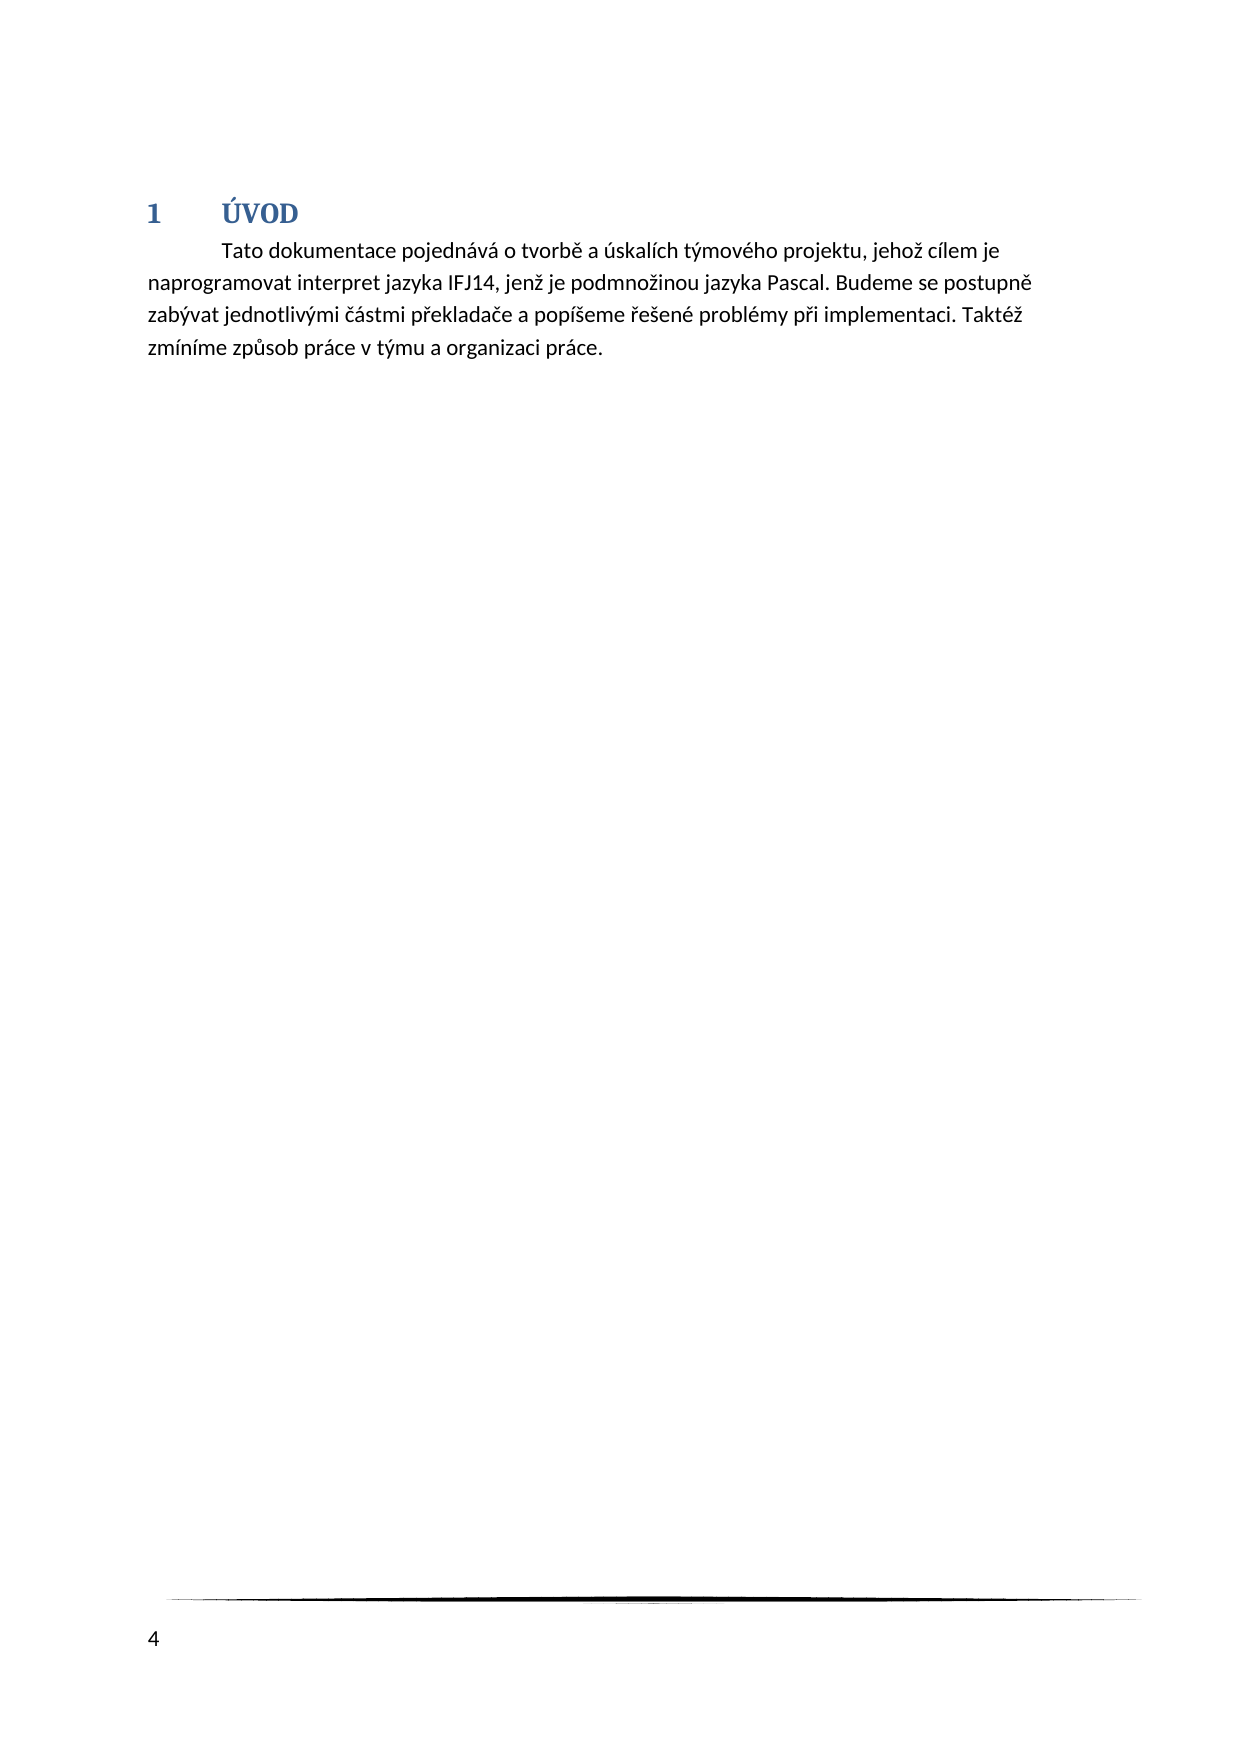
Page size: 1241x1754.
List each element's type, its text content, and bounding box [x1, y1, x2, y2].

picture [166, 1596, 1142, 1604]
text Tato dokumentace pojednává o tvorbě a úskalích týmového projektu, jehož cílem je naprogramovat interpret jazyka IFJ14, jenž je podmnožinou jazyka Pascal. Budeme se postupně zabývat jednotlivými částmi překladače a popíšeme řešené problémy při implementaci. Taktéž zmíníme způsob práce v týmu a organizaci práce. [148, 236, 1093, 361]
subtitle 1 ÚVOD [148, 198, 1093, 231]
